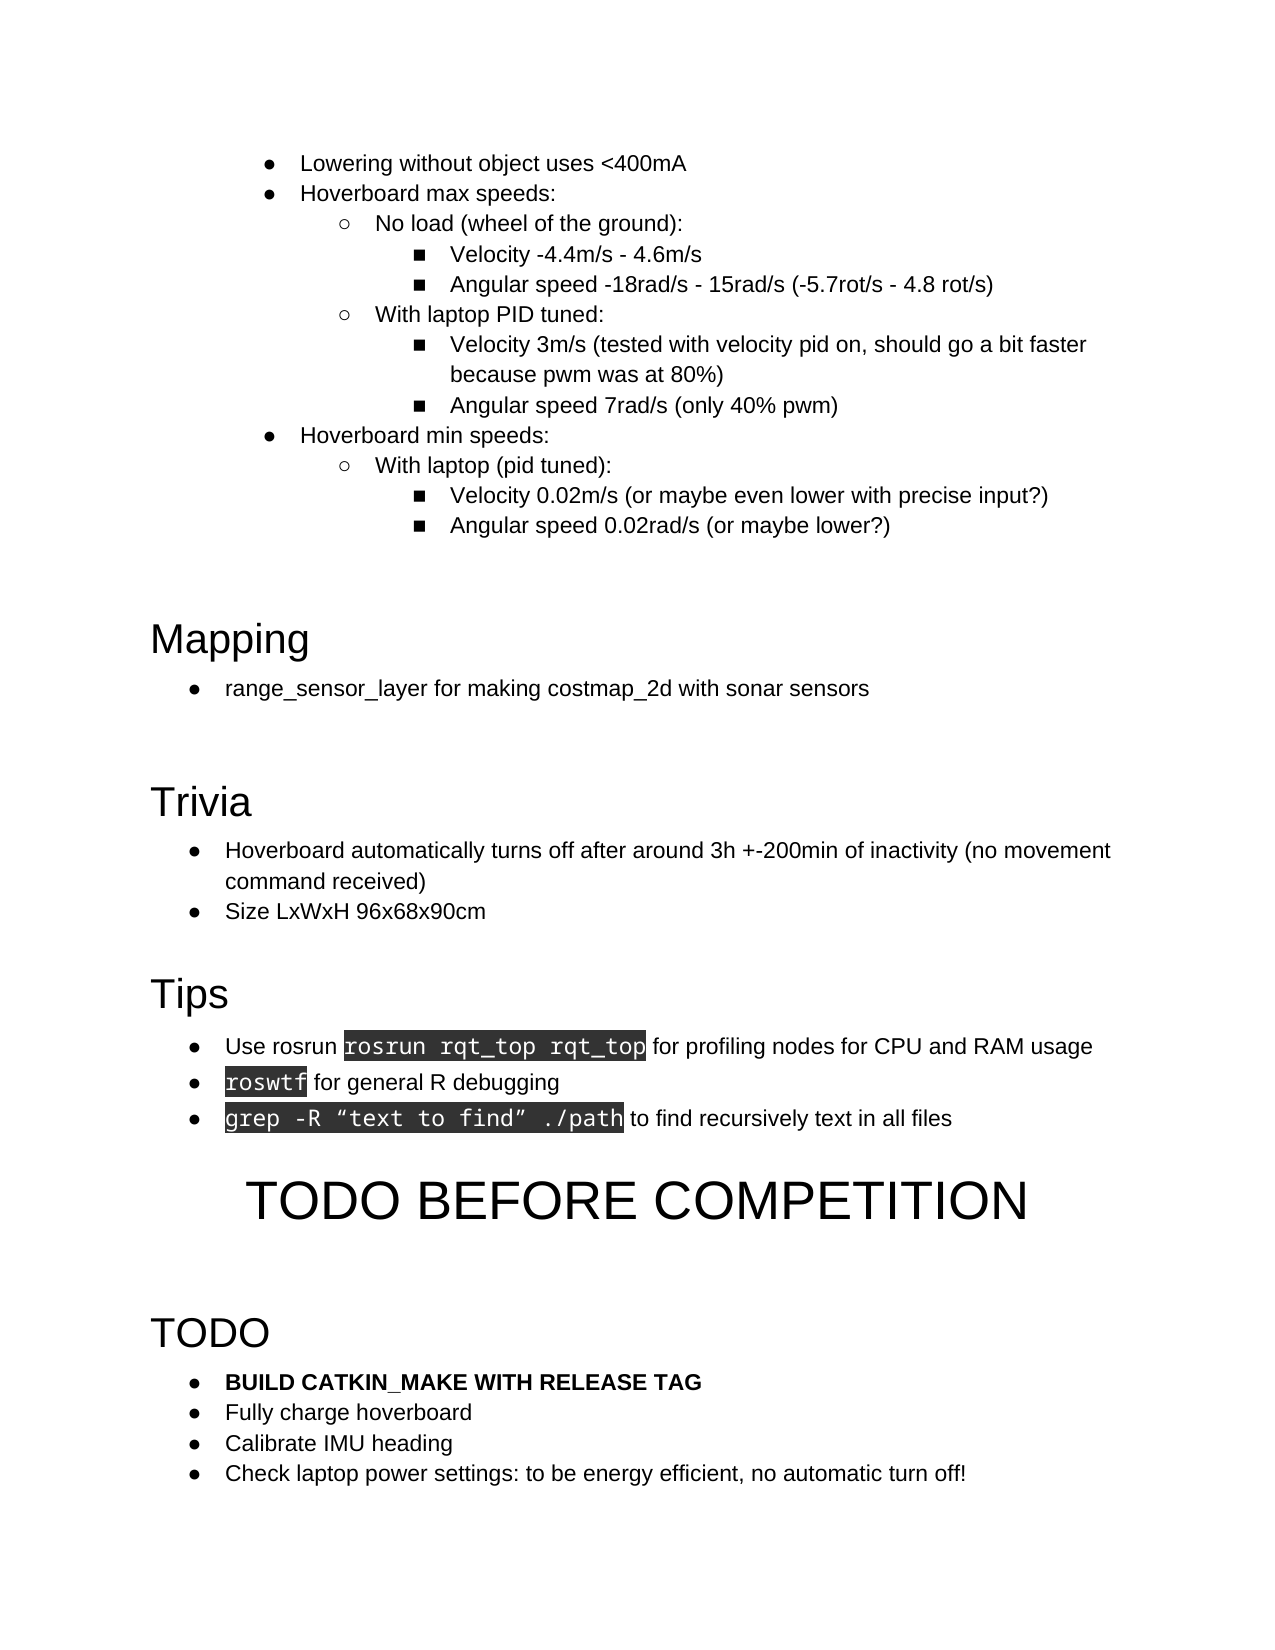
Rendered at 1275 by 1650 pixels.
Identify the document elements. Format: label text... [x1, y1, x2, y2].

list Velocity 0.02m/s (or maybe even lower with precise input?) [412, 482, 1125, 509]
list roswtf for general R debugging [307, 1066, 1125, 1097]
list Use rosrun rosrun rqt_top rqt_top for profiling nodes for CPU and RAM usage [187, 1030, 344, 1061]
subtitle Trivia [150, 777, 1125, 825]
list Velocity -4.4m/s - 4.6m/s [412, 241, 1125, 267]
list Size LxWxH 96x68x90cm [187, 898, 1125, 924]
list Angular speed -18rad/s - 15rad/s (-5.7rot/s - 4.8 rot/s) [412, 271, 1125, 297]
subtitle TODO [150, 1309, 1125, 1357]
list Angular speed 0.02rad/s (or maybe lower?) [412, 512, 1125, 539]
list range_sensor_layer for making costmap_2d with sonar sensors [187, 675, 1125, 701]
list Fully charge hoverboard [187, 1399, 1125, 1426]
title TODO BEFORE COMPETITION [150, 1168, 1125, 1231]
list Calibrate IMU heading [187, 1429, 1125, 1456]
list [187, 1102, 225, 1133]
list Check laptop power settings: to be energy efficient, no automatic turn off! [187, 1460, 1125, 1486]
list With laptop (pid tuned): [337, 452, 1125, 478]
list With laptop PID tuned: [337, 301, 1125, 327]
list Velocity 3m/s (tested with velocity pid on, should go a bit faster because pwm was at 80%) [412, 331, 1125, 388]
subtitle Tips [150, 970, 1125, 1018]
list Angular speed 7rad/s (only 40% pwm) [412, 392, 1125, 418]
list Hoverboard max speeds: [262, 180, 1125, 207]
subtitle Mapping [150, 614, 1125, 662]
list Use rosrun rosrun rqt_top rqt_top for profiling nodes for CPU and RAM usage [646, 1030, 1125, 1061]
list Hoverboard min speeds: [262, 422, 1125, 448]
list Hoverboard automatically turns off after around 3h +-200min of inactivity (no movement command received) [187, 837, 1125, 894]
list No load (wheel of the ground): [337, 210, 1125, 237]
list grep -R “text to find” ./path to find recursively text in all files [624, 1102, 1125, 1133]
list Lowering without object uses <400mA [262, 150, 1125, 176]
list BUILD CATKIN_MAKE WITH RELEASE TAG [187, 1369, 1125, 1395]
